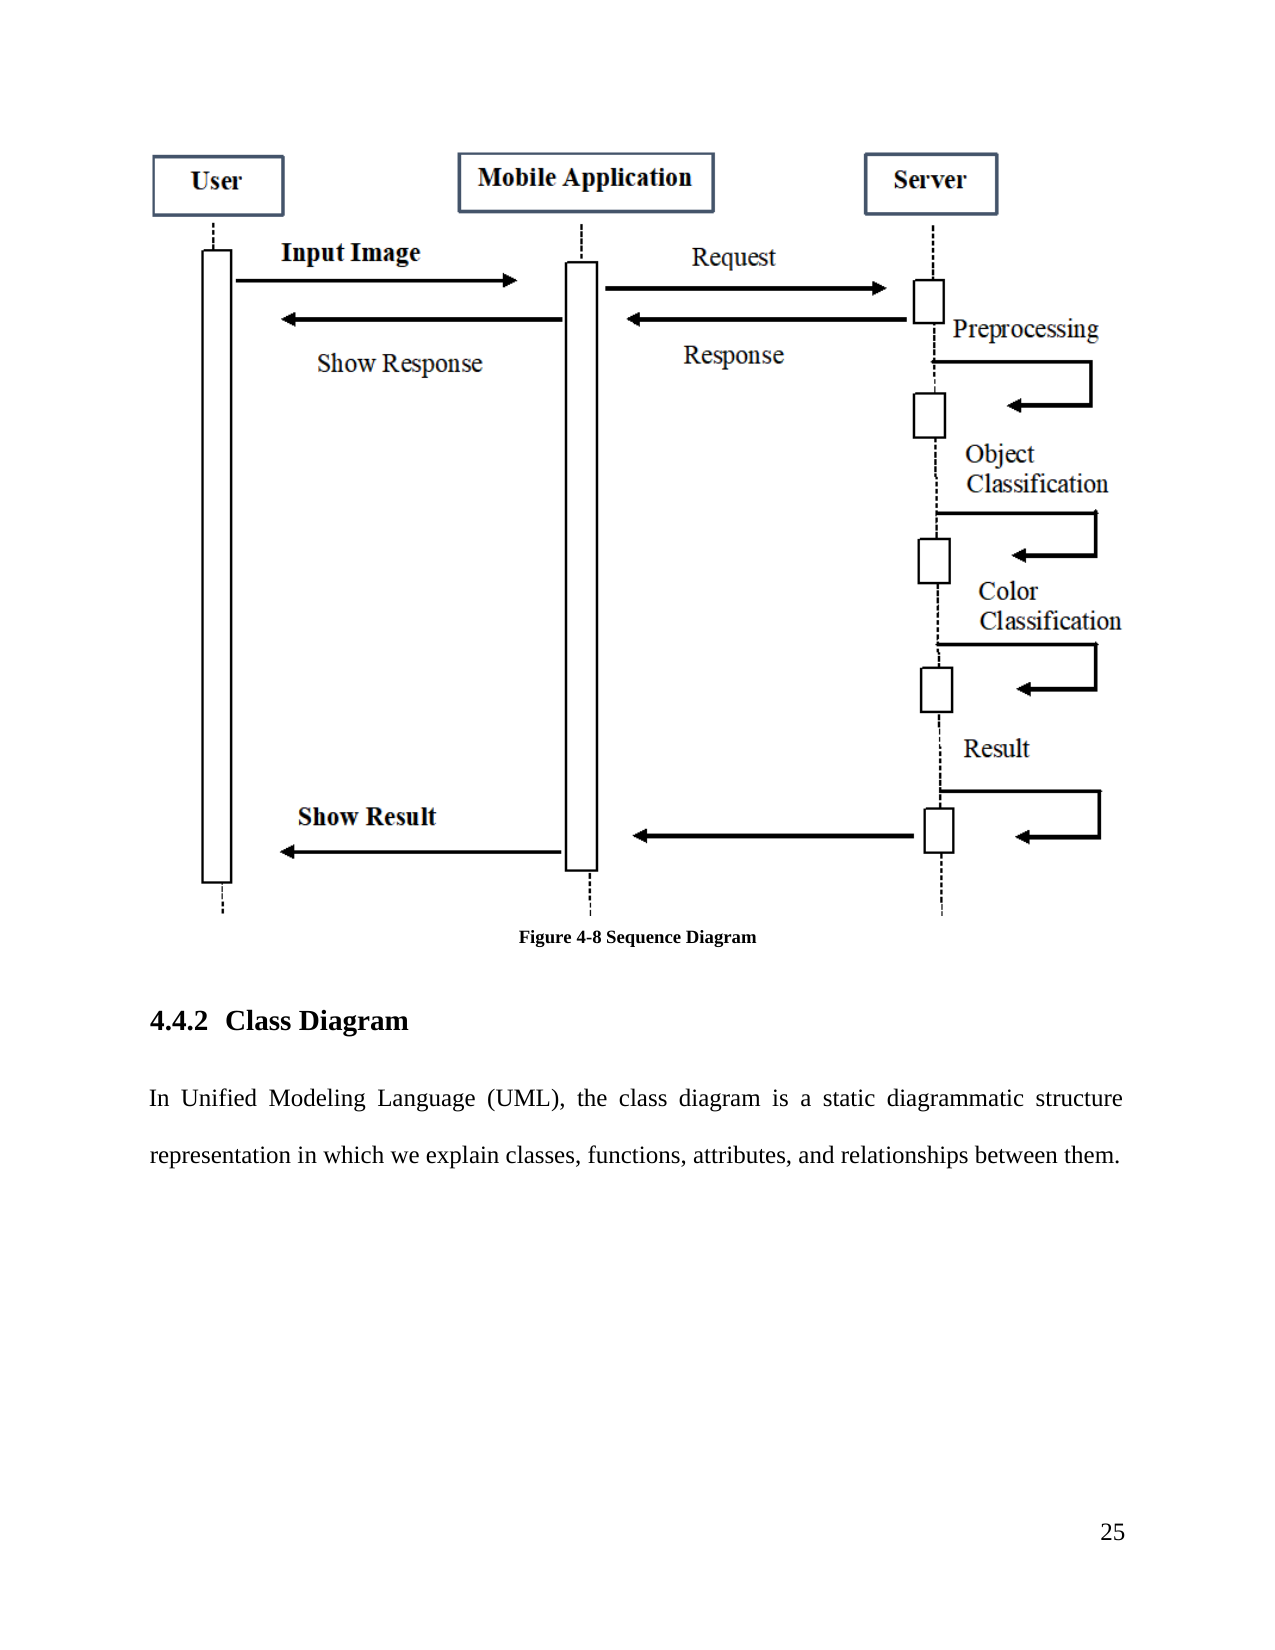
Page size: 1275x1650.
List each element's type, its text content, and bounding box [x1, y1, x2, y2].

subtitle Class Diagram [150, 1003, 1125, 1036]
picture [149, 150, 1125, 916]
text In Unified Modeling Language (UML), the class diagram is a static diagrammatic structure representation in which we explain classes, functions, attributes, and relationships between them. [148, 1083, 1124, 1168]
